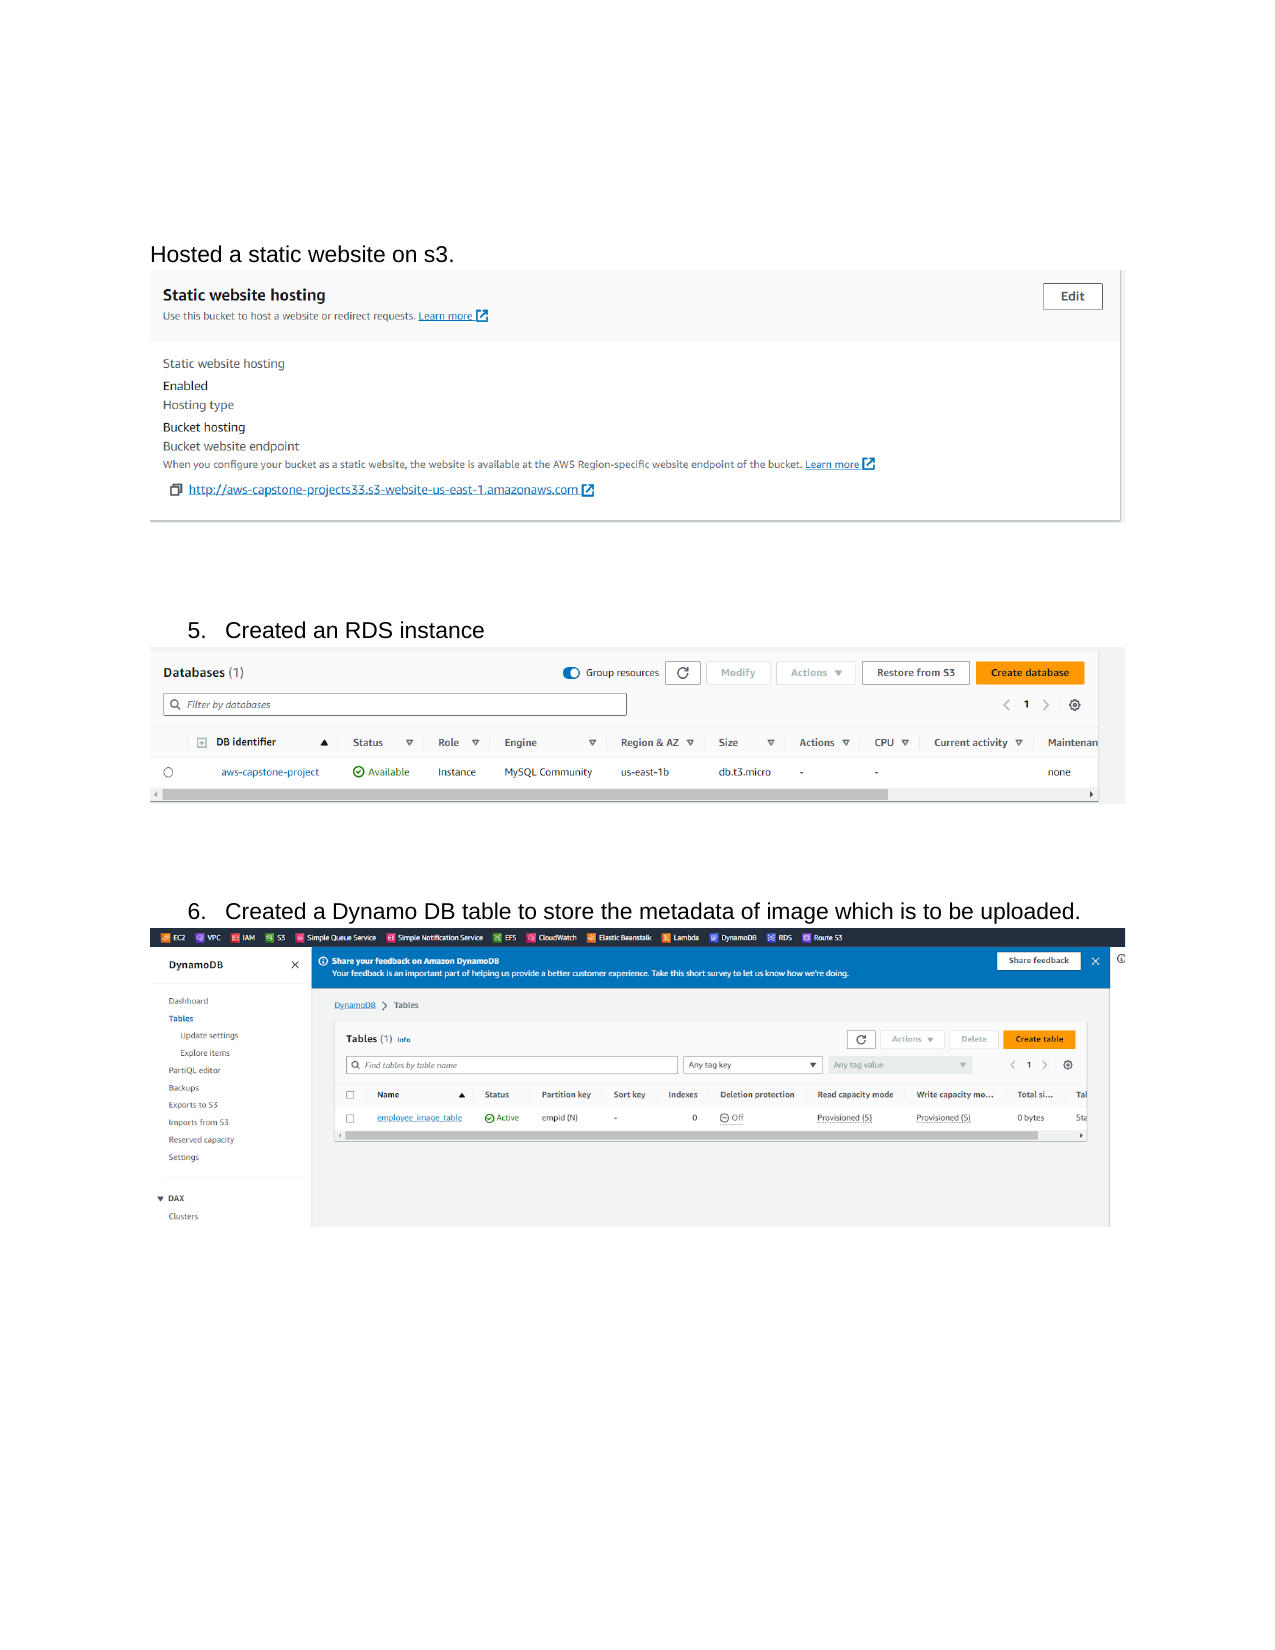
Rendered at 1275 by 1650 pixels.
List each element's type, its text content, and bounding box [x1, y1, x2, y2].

picture [150, 928, 1125, 1227]
picture [150, 270, 1125, 523]
picture [150, 647, 1125, 804]
list Created an RDS instance [187, 617, 1125, 644]
text Hosted a static website on s3. [150, 241, 1125, 267]
list Created a Dynamo DB table to store the metadata of image which is to be uploaded. [187, 898, 1125, 925]
